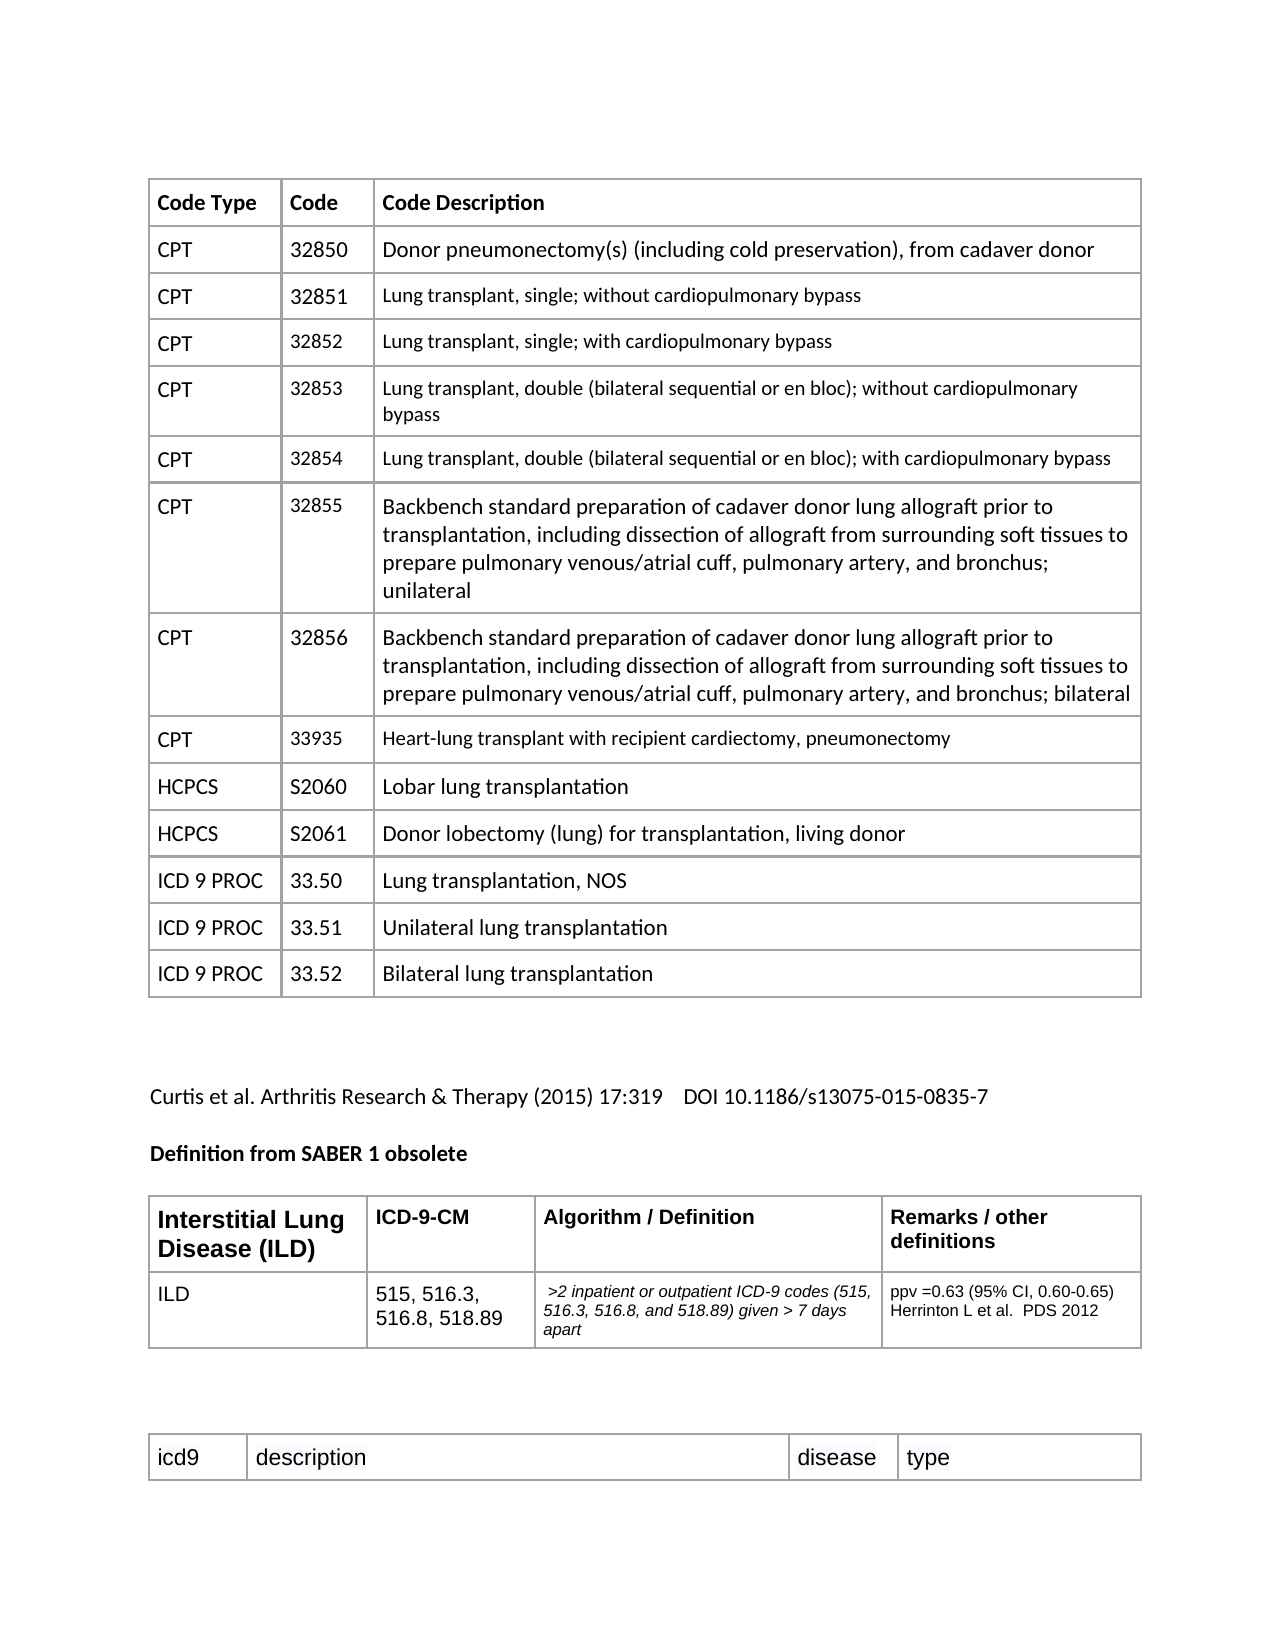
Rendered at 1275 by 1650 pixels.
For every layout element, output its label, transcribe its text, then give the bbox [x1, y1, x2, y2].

table_cell Unilateral lung transplantation [375, 904, 1140, 949]
table_cell 33.52 [283, 951, 373, 996]
table_cell 32854 [283, 437, 373, 481]
table_cell Lung transplantation, NOS [375, 858, 1140, 902]
table_cell CPT [150, 227, 280, 272]
table_cell Lobar lung transplantation [375, 764, 1140, 809]
table_cell ILD [150, 1273, 366, 1347]
table_header ICD-9-CM [368, 1197, 534, 1271]
table_cell CPT [150, 274, 280, 318]
table_cell 32852 [283, 320, 373, 365]
table_cell ICD 9 PROC [150, 904, 280, 949]
table_cell ICD 9 PROC [150, 858, 280, 902]
table_cell ICD 9 PROC [150, 951, 280, 996]
table_cell 33.50 [283, 858, 373, 902]
table_cell >2 inpatient or outpatient ICD-9 codes (515, 516.3, 516.8, and 518.89) given > 7 days apart [536, 1273, 881, 1347]
table_header Remarks / other definitions [883, 1197, 1140, 1271]
table_cell 32853 [283, 367, 373, 435]
table_cell Bilateral lung transplantation [375, 951, 1140, 996]
table_cell Lung transplant, double (bilateral sequential or en bloc); with cardiopulmonary bypass [375, 437, 1140, 481]
table_header Code [283, 180, 373, 225]
table_cell 32851 [283, 274, 373, 318]
table_cell 32855 [283, 484, 373, 612]
table_cell 32850 [283, 227, 373, 272]
table_header Code Type [150, 180, 280, 225]
table_cell CPT [150, 437, 280, 481]
table_cell CPT [150, 484, 280, 612]
table_cell 515, 516.3, 516.8, 518.89 [368, 1273, 534, 1347]
table_cell Lung transplant, double (bilateral sequential or en bloc); without cardiopulmonary bypass [375, 367, 1140, 435]
table_cell CPT [150, 320, 280, 365]
text Definition from SABER 1 obsolete [150, 1139, 1125, 1167]
text Curtis et al. Arthritis Research & Therapy (2015) 17:319 DOI 10.1186/s13075-015-0835-7 [150, 1082, 1125, 1110]
table_cell S2061 [283, 811, 373, 855]
table_header description [248, 1435, 788, 1478]
table_cell Lung transplant, single; without cardiopulmonary bypass [375, 274, 1140, 318]
table_cell 33.51 [283, 904, 373, 949]
table_header icd9 [150, 1435, 246, 1478]
table_header Interstitial Lung Disease (ILD) [150, 1197, 366, 1271]
table_cell CPT [150, 614, 280, 715]
table_cell HCPCS [150, 764, 280, 809]
table_cell 33935 [283, 717, 373, 762]
table_header disease [790, 1435, 897, 1478]
table_cell S2060 [283, 764, 373, 809]
table_header Code Description [375, 180, 1140, 225]
table_cell Backbench standard preparation of cadaver donor lung allograft prior to transplantation, including dissection of allograft from surrounding soft tissues to prepare pulmonary venous/atrial cuff, pulmonary artery, and bronchus; bilateral [375, 614, 1140, 715]
table_cell 32856 [283, 614, 373, 715]
table_cell Lung transplant, single; with cardiopulmonary bypass [375, 320, 1140, 365]
table_cell ppv =0.63 (95% CI, 0.60-0.65) Herrinton L et al. PDS 2012 [883, 1273, 1140, 1347]
table_cell CPT [150, 717, 280, 762]
table_cell HCPCS [150, 811, 280, 855]
table_header type [899, 1435, 1140, 1478]
table_cell CPT [150, 367, 280, 435]
table_header Algorithm / Definition [536, 1197, 881, 1271]
table_cell Heart-lung transplant with recipient cardiectomy, pneumonectomy [375, 717, 1140, 762]
table_cell Donor pneumonectomy(s) (including cold preservation), from cadaver donor [375, 227, 1140, 272]
table_cell Donor lobectomy (lung) for transplantation, living donor [375, 811, 1140, 855]
table_cell Backbench standard preparation of cadaver donor lung allograft prior to transplantation, including dissection of allograft from surrounding soft tissues to prepare pulmonary venous/atrial cuff, pulmonary artery, and bronchus; unilateral [375, 484, 1140, 612]
